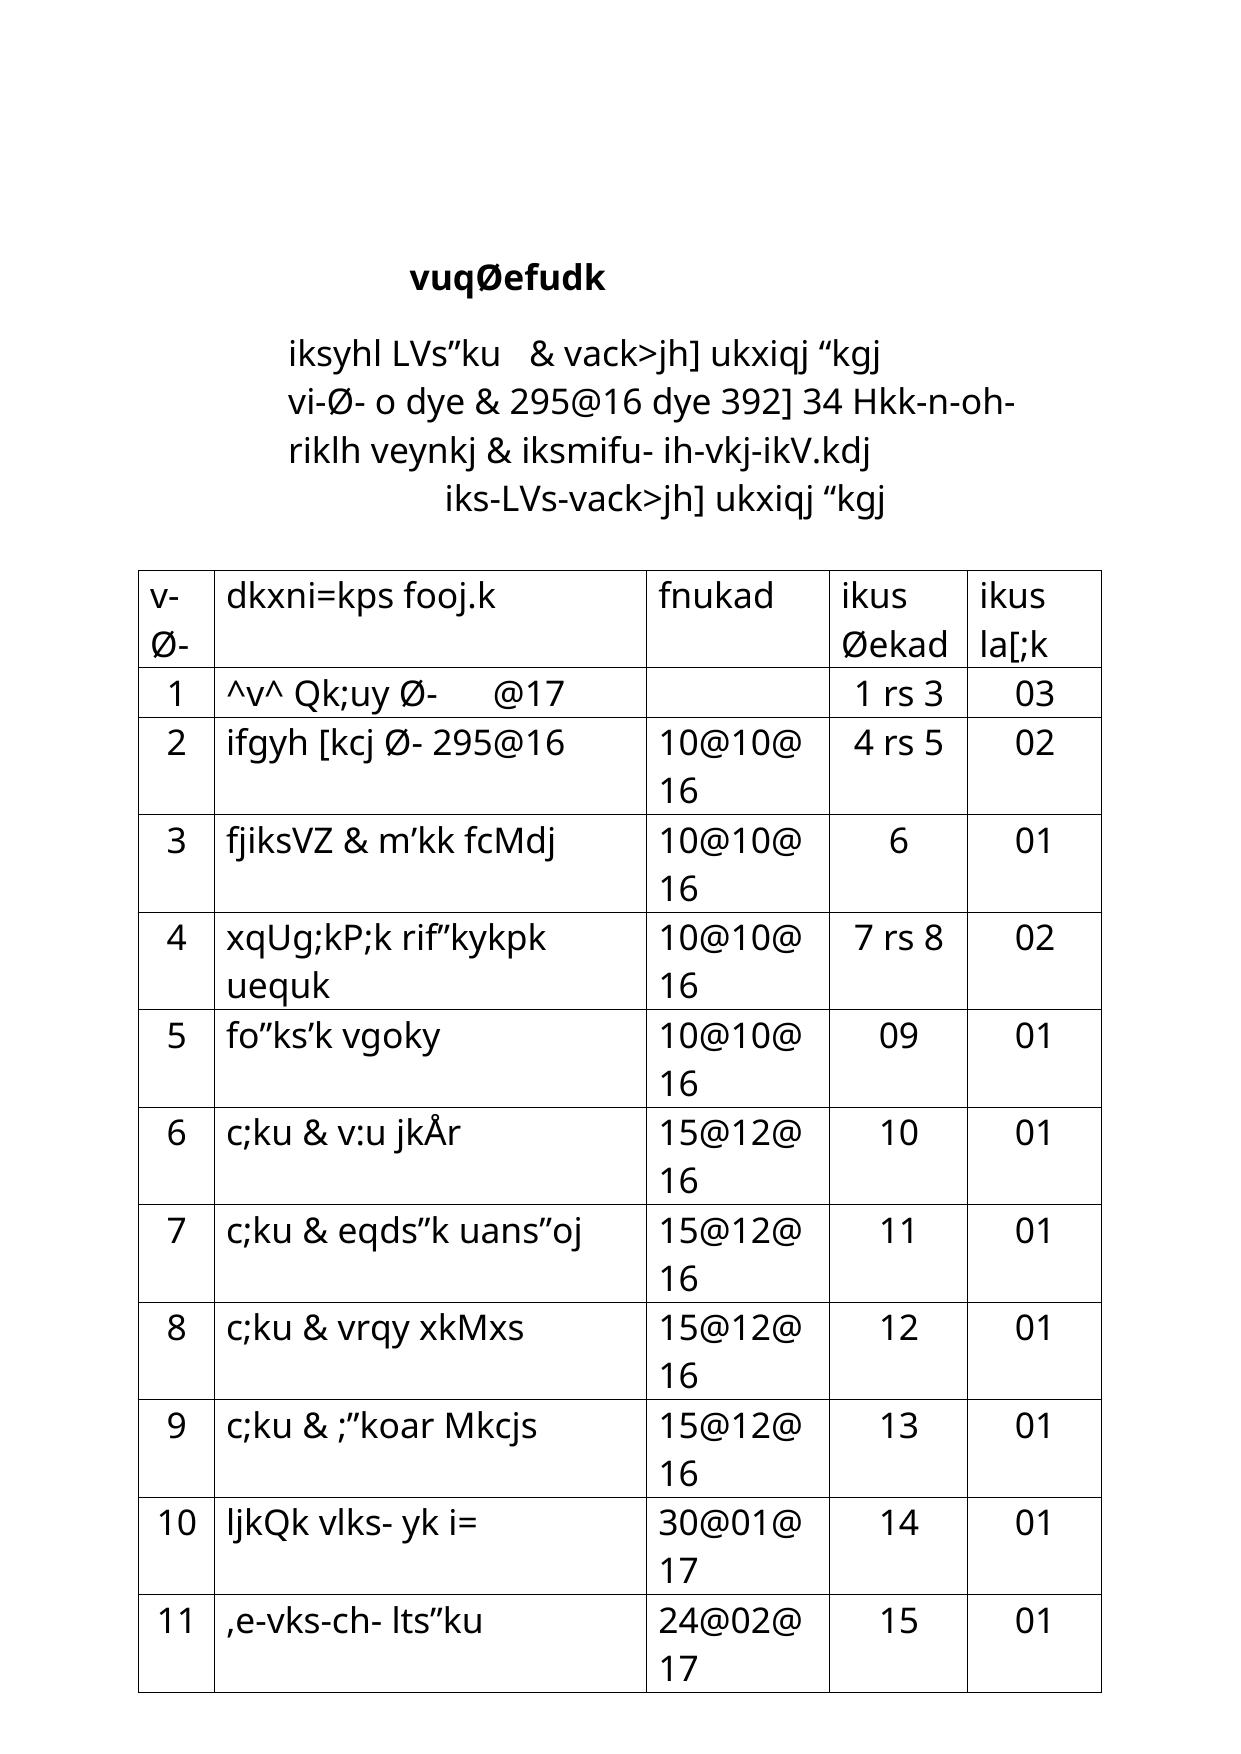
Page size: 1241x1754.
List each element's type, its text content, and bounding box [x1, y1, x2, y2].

table_cell 9 [139, 1400, 214, 1497]
table_cell 4 [139, 913, 214, 1009]
table_cell 2 [139, 718, 214, 814]
text iks-LVs-vack>jh] ukxiqj “kgj [150, 473, 1090, 522]
table_cell 10 [830, 1108, 967, 1204]
table_cell 12 [830, 1303, 967, 1399]
table_cell 10@10@16 [647, 913, 829, 1009]
text iksyhl LVs”ku & vack>jh] ukxiqj “kgj [150, 329, 1090, 377]
table_cell 15@12@16 [647, 1108, 829, 1204]
table_header fnukad [647, 571, 829, 667]
table_cell xqUg;kP;k rif”kykpk uequk [215, 913, 646, 1009]
table_cell 8 [139, 1303, 214, 1399]
table_cell ljkQk vlks- yk i= [215, 1498, 646, 1594]
table_cell 14 [830, 1498, 967, 1594]
table_cell 10@10@16 [647, 1010, 829, 1107]
table_cell 24@02@17 [647, 1595, 829, 1692]
table_cell 15 [830, 1595, 967, 1692]
table_cell ^v^ Qk;uy Ø- @17 [215, 668, 646, 717]
text vuqØefudk [150, 252, 1090, 301]
text riklh veynkj & iksmifu- ih-vkj-ikV.kdj [150, 425, 1090, 473]
table_cell 15@12@16 [647, 1303, 829, 1399]
table_cell c;ku & vrqy xkMxs [215, 1303, 646, 1399]
table_cell 01 [968, 815, 1101, 912]
table_cell 01 [968, 1010, 1101, 1107]
table_cell 13 [830, 1400, 967, 1497]
table_cell 1 [139, 668, 214, 717]
table_cell 15@12@16 [647, 1205, 829, 1302]
table_cell 11 [139, 1595, 214, 1692]
table_cell 15@12@16 [647, 1400, 829, 1497]
table_cell ifgyh [kcj Ø- 295@16 [215, 718, 646, 814]
table_header dkxni=kps fooj.k [215, 571, 646, 667]
table_cell c;ku & eqds”k uans”oj [215, 1205, 646, 1302]
table_cell 03 [968, 668, 1101, 717]
table_cell 7 [139, 1205, 214, 1302]
table_cell 01 [968, 1595, 1101, 1692]
table_cell fo”ks’k vgoky [215, 1010, 646, 1107]
table_cell 3 [139, 815, 214, 912]
table_cell 10@10@16 [647, 718, 829, 814]
table_cell [647, 668, 829, 717]
table_cell 02 [968, 913, 1101, 1009]
table_cell 10 [139, 1498, 214, 1594]
table_cell 1 rs 3 [830, 668, 967, 717]
table_cell 01 [968, 1498, 1101, 1594]
table_header ikus Øekad [830, 571, 967, 667]
table_cell 10@10@16 [647, 815, 829, 912]
text vi-Ø- o dye & 295@16 dye 392] 34 Hkk-n-oh- [150, 377, 1090, 425]
table_cell 02 [968, 718, 1101, 814]
table_cell 7 rs 8 [830, 913, 967, 1009]
table_cell 6 [139, 1108, 214, 1204]
table_cell c;ku & v:u jkÅr [215, 1108, 646, 1204]
table_cell 30@01@17 [647, 1498, 829, 1594]
table_cell 01 [968, 1205, 1101, 1302]
table_cell 01 [968, 1303, 1101, 1399]
table_cell 01 [968, 1108, 1101, 1204]
table_cell 4 rs 5 [830, 718, 967, 814]
table_cell 09 [830, 1010, 967, 1107]
table_cell 6 [830, 815, 967, 912]
table_cell 5 [139, 1010, 214, 1107]
table_cell 01 [968, 1400, 1101, 1497]
table_header v-Ø- [139, 571, 214, 667]
table_cell ,e-vks-ch- lts”ku [215, 1595, 646, 1692]
table_header ikus la[;k [968, 571, 1101, 667]
table_cell 11 [830, 1205, 967, 1302]
table_cell fjiksVZ & m’kk fcMdj [215, 815, 646, 912]
table_cell c;ku & ;”koar Mkcjs [215, 1400, 646, 1497]
